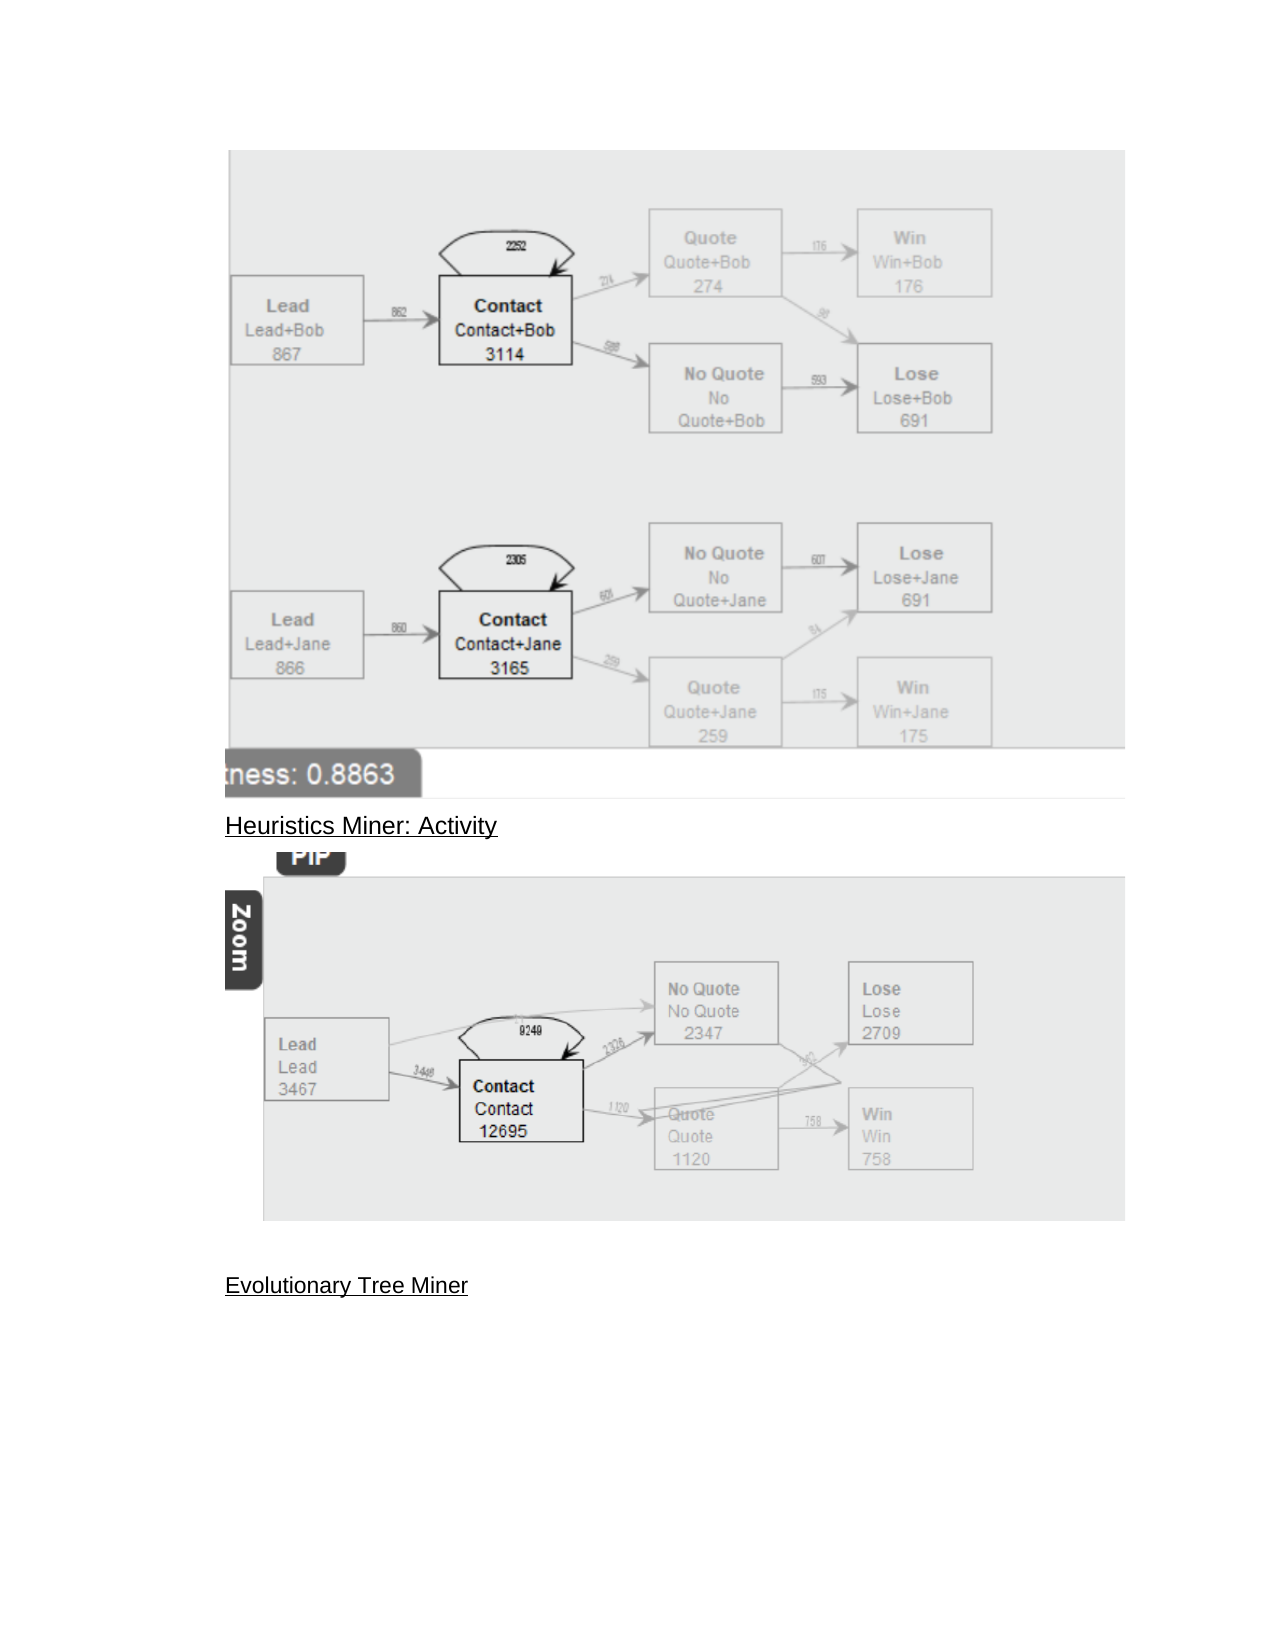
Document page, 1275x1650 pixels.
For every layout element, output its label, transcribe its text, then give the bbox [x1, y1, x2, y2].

text Evolutionary Tree Miner [225, 1272, 1087, 1298]
picture [225, 150, 1125, 799]
text Heuristics Miner: Activity [225, 811, 1087, 839]
picture [225, 852, 1125, 1221]
